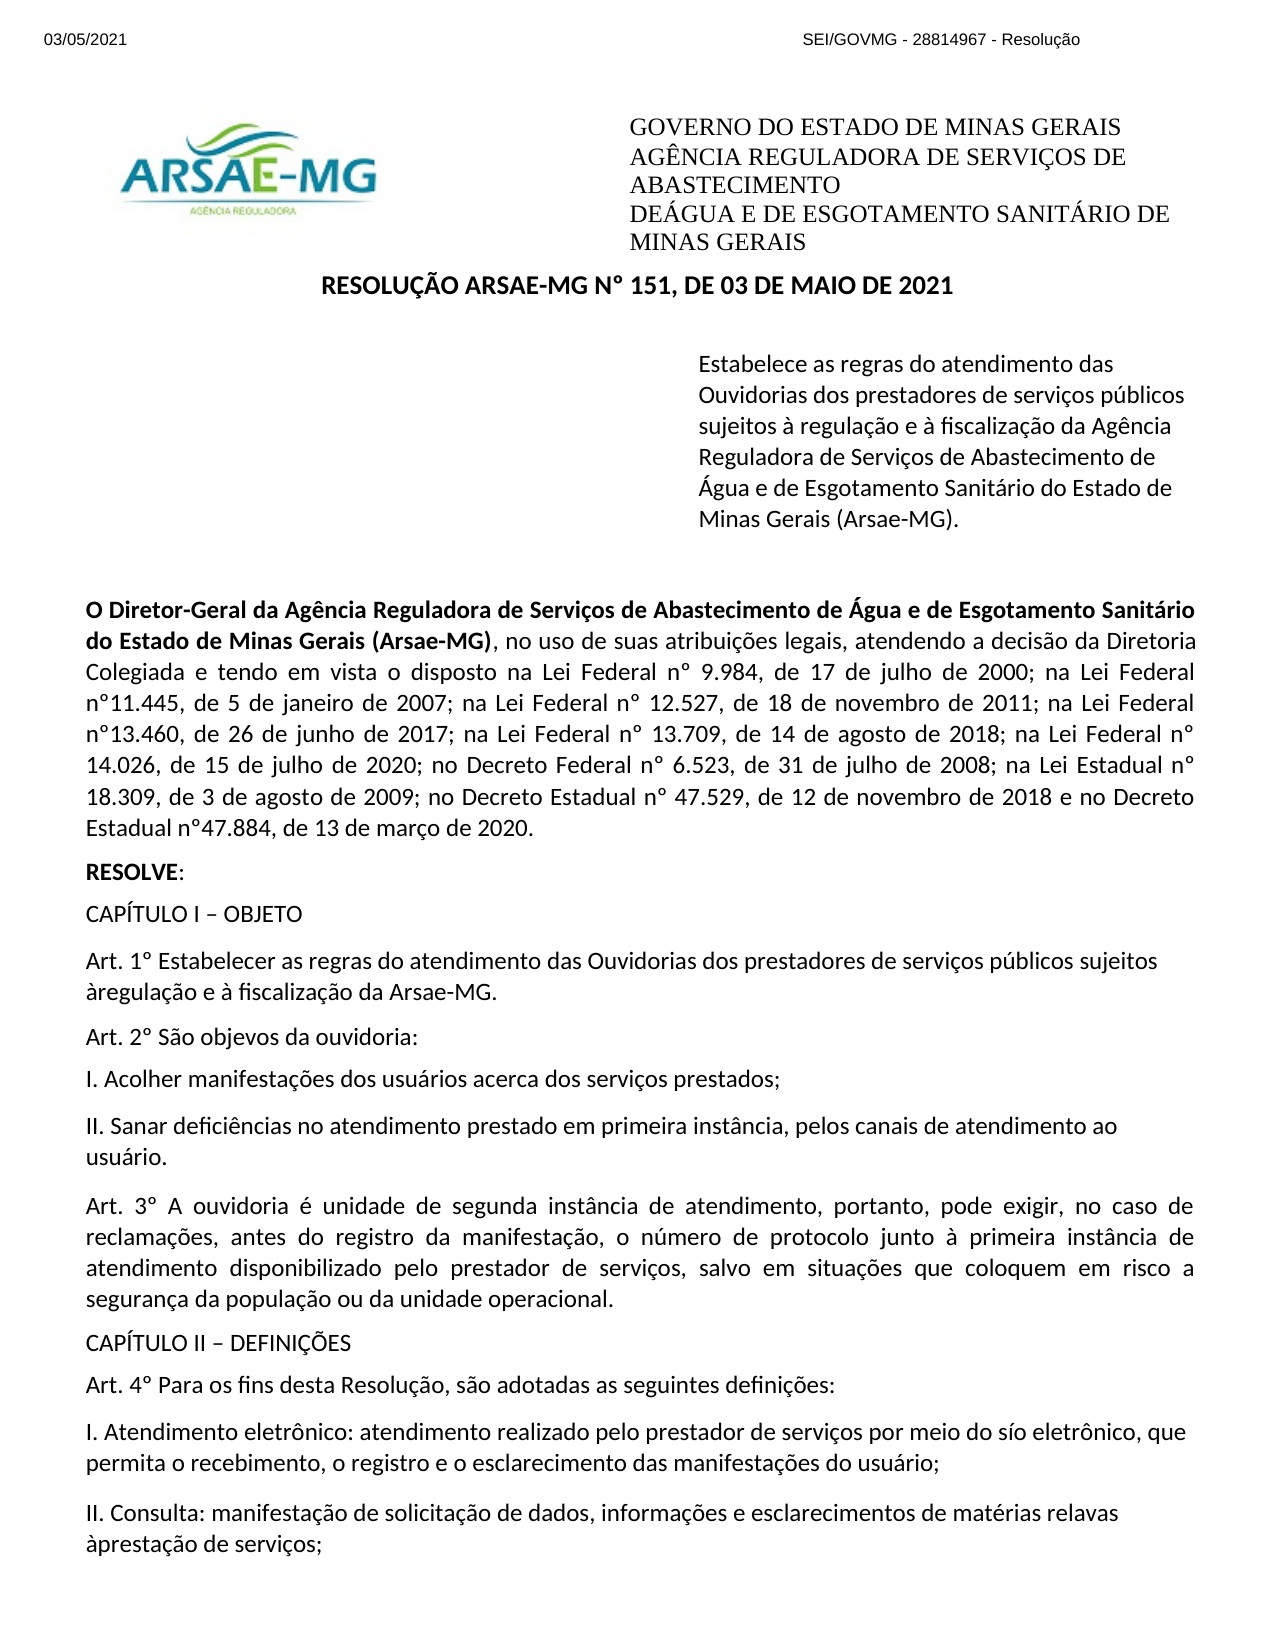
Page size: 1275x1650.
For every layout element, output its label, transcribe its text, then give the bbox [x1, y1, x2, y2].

text Art. 1º Estabelecer as regras do atendimento das Ouvidorias dos prestadores de serviços públicos sujeitos àregulação e à fiscalização da Arsae-MG. [86, 945, 1170, 1007]
text II. Consulta: manifestação de solicitação de dados, informações e esclarecimentos de matérias relavas àprestação de serviços; [86, 1497, 1125, 1559]
text II. Sanar deficiências no atendimento prestado em primeira instância, pelos canais de atendimento ao usuário. [86, 1110, 1125, 1171]
text Art. 4º Para os fins desta Resolução, são adotadas as seguintes definições: [86, 1374, 1215, 1399]
text CAPÍTULO II – DEFINIÇÕES [86, 1332, 1215, 1357]
text Art. 3º A ouvidoria é unidade de segunda instância de atendimento, portanto, pode exigir, no caso de reclamações, antes do registro da manifestação, o número de protocolo junto à primeira instância de atendimento disponibilizado pelo prestador de serviços, salvo em situações que coloquem em risco a segurança da população ou da unidade operacional. [86, 1190, 1196, 1313]
text I. Acolher manifestações dos usuários acerca dos serviços prestados; [86, 1067, 1215, 1092]
text CAPÍTULO I – OBJETO [86, 902, 1215, 927]
text O Diretor-Geral da Agência Reguladora de Serviços de Abastecimento de Água e de Esgotamento Sanitário do Estado de Minas Gerais (Arsae-MG), no uso de suas atribuições legais, atendendo a decisão da Diretoria Colegiada e tendo em vista o disposto na Lei Federal nº 9.984, de 17 de julho de 2000; na Lei Federal nº11.445, de 5 de janeiro de 2007; na Lei Federal nº 12.527, de 18 de novembro de 2011; na Lei Federal nº13.460, de 26 de junho de 2017; na Lei Federal nº 13.709, de 14 de agosto de 2018; na Lei Federal nº 14.026, de 15 de julho de 2020; no Decreto Federal nº 6.523, de 31 de julho de 2008; na Lei Estadual nº 18.309, de 3 de agosto de 2009; no Decreto Estadual nº 47.529, de 12 de novembro de 2018 e no Decreto Estadual nº47.884, de 13 de março de 2020. [86, 594, 1198, 842]
text Estabelece as regras do atendimento das Ouvidorias dos prestadores de serviços públicos sujeitos à regulação e à fiscalização da Agência Reguladora de Serviços de Abastecimento de Água e de Esgotamento Sanitário do Estado de Minas Gerais (Arsae-MG). [698, 348, 1200, 534]
text RESOLVE: [86, 860, 1215, 885]
picture [105, 85, 395, 248]
text I. Atendimento eletrônico: atendimento realizado pelo prestador de serviços por meio do sío eletrônico, que permita o recebimento, o registro e o esclarecimento das manifestações do usuário; [86, 1417, 1200, 1478]
table_header 03/05/2021 [28, 28, 622, 254]
table_header SEI/GOVMG - 28814967 - Resolução GOVERNO DO ESTADO DE MINAS GERAIS AGÊNCIA REGULADORA DE SERVIÇOS DE ABASTECIMENTO DEÁGUA E DE ESGOTAMENTO SANITÁRIO DE MINAS GERAIS [622, 28, 1216, 254]
text RESOLUÇÃO ARSAE-MG Nº 151, DE 03 DE MAIO DE 2021 [321, 273, 1215, 300]
text Art. 2º São objevos da ouvidoria: [86, 1025, 1215, 1050]
